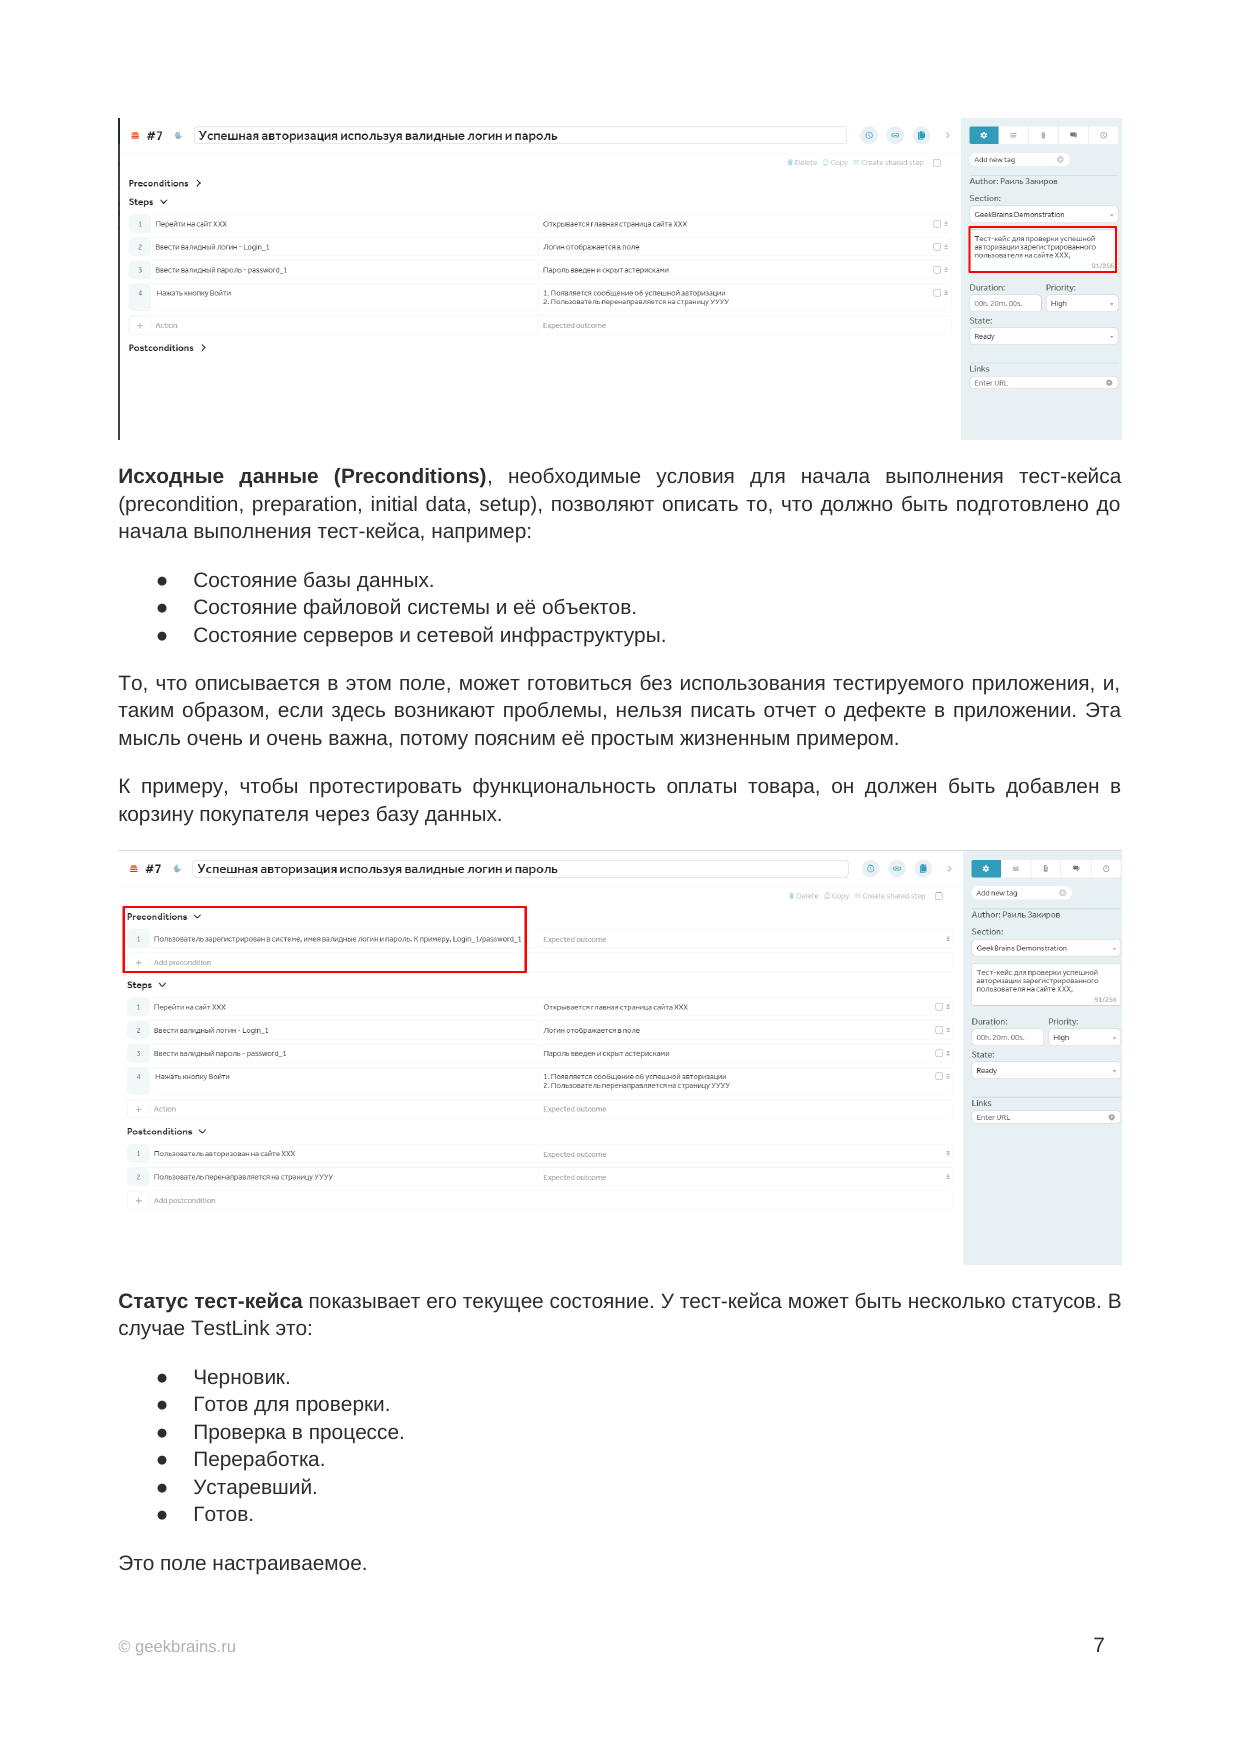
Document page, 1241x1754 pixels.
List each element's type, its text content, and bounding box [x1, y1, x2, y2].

list Черновик. [156, 1364, 1122, 1388]
list Переработка. [156, 1447, 1122, 1471]
picture [118, 118, 1123, 440]
list Состояние базы данных. [156, 567, 1122, 591]
text К примеру, чтобы протестировать функциональность оплаты товара, он должен быть добавлен в корзину покупателя через базу данных. [118, 774, 1122, 826]
text То, что описывается в этом поле, может готовиться без использования тестируемого приложения, и, таким образом, если здесь возникают проблемы, нельзя писать отчет о дефекте в приложении. Эта мысль очень и очень важна, потому поясним её простым жизненным примером. [118, 671, 1122, 750]
text Исходные данные (Preconditions), необходимые условия для начала выполнения тест-кейса (precondition, preparation, initial data, setup), позволяют описать то, что должно быть подготовлено до начала выполнения тест-кейса, например: [118, 464, 1122, 543]
list Готов. [156, 1502, 1122, 1526]
picture [118, 850, 1123, 1265]
list Устаревший. [156, 1474, 1122, 1498]
list Состояние файловой системы и её объектов. [156, 595, 1122, 619]
text Статус тест-кейса показывает его текущее состояние. У тест-кейса может быть несколько статусов. В случае TestLink это: [118, 1289, 1122, 1340]
text Это поле настраиваемое. [118, 1550, 1122, 1574]
list Состояние серверов и сетевой инфраструктуры. [156, 622, 1122, 646]
list Готов для проверки. [156, 1392, 1122, 1416]
list Проверка в процессе. [156, 1419, 1122, 1443]
